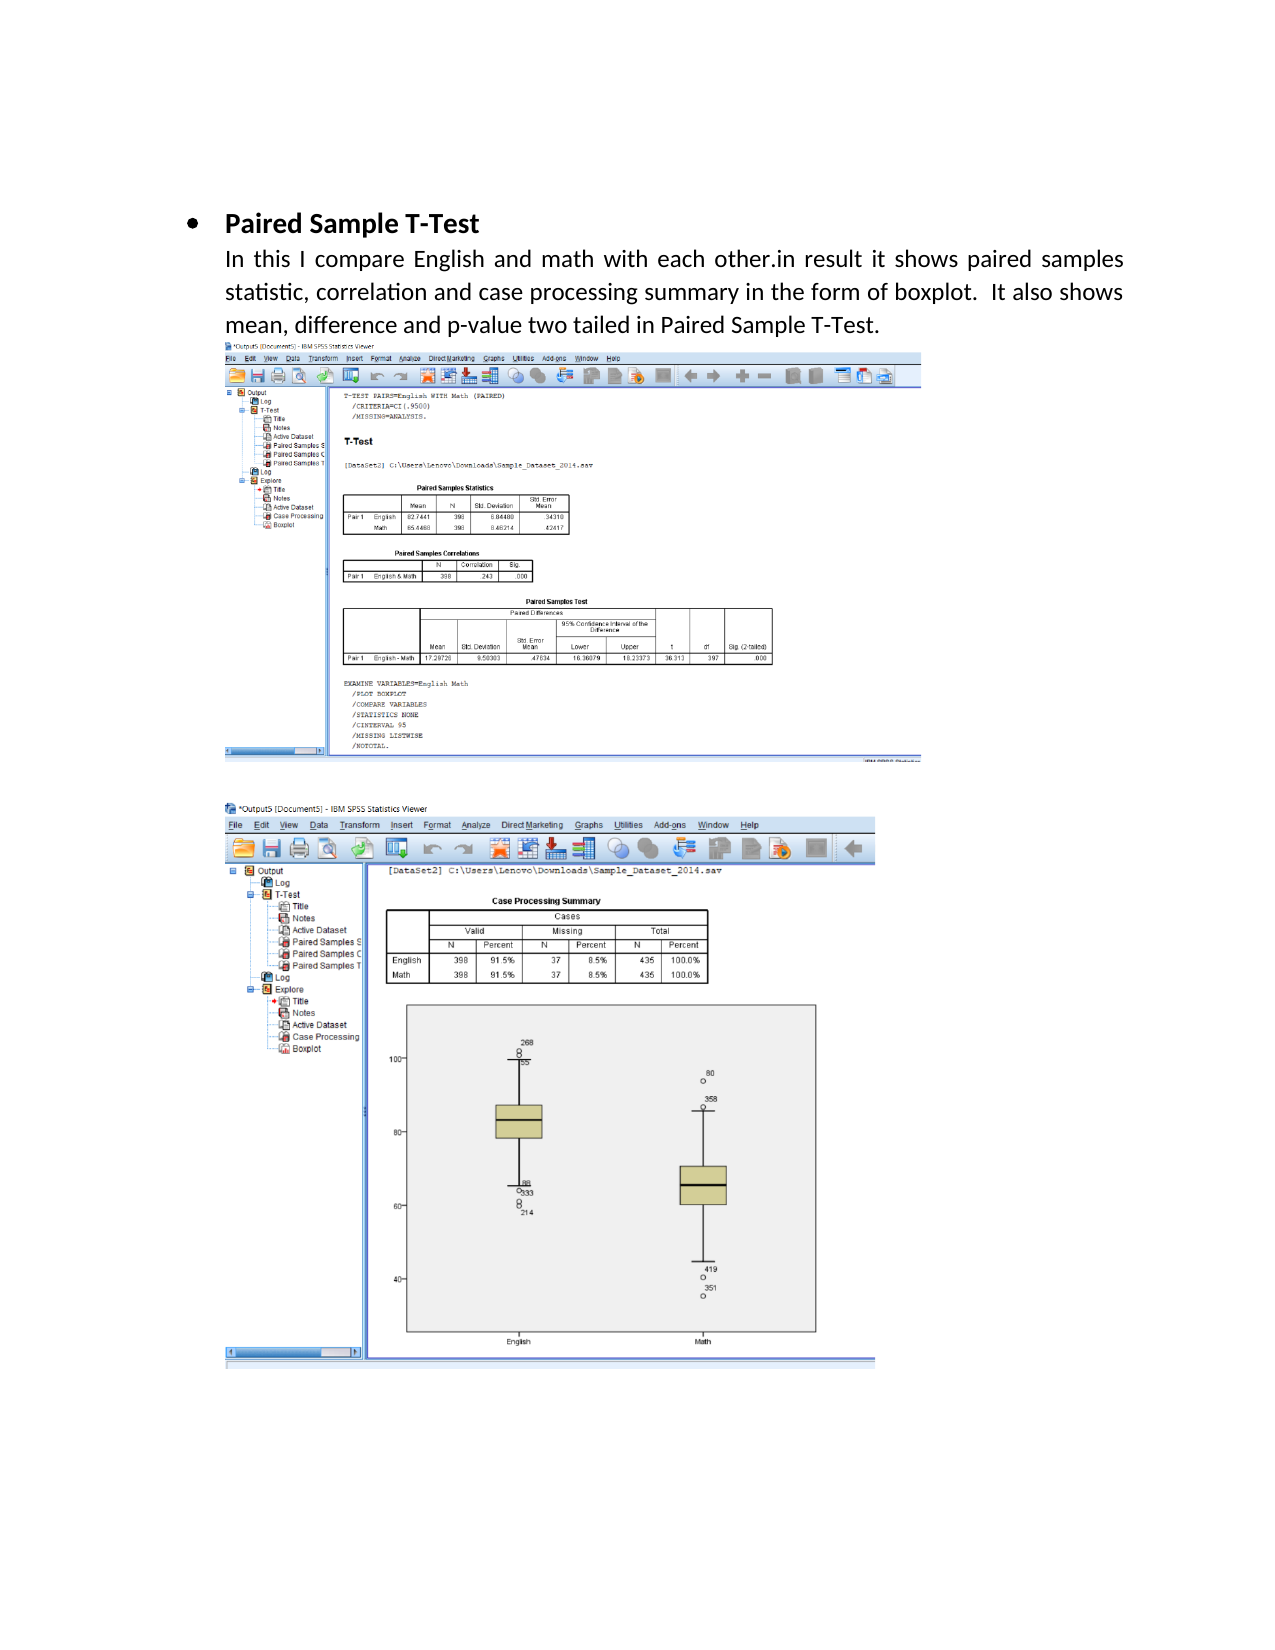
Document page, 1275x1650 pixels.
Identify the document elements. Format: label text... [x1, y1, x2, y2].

picture [225, 342, 922, 762]
list In this I compare English and math with each other.in result it shows paired samples statistic, correlation and case processing summary in the form of boxplot. It also shows mean, difference and p-value two tailed in Paired Sample T-Test. [225, 243, 1125, 340]
list Paired Sample T-Test [187, 205, 1125, 241]
picture [225, 802, 876, 1369]
